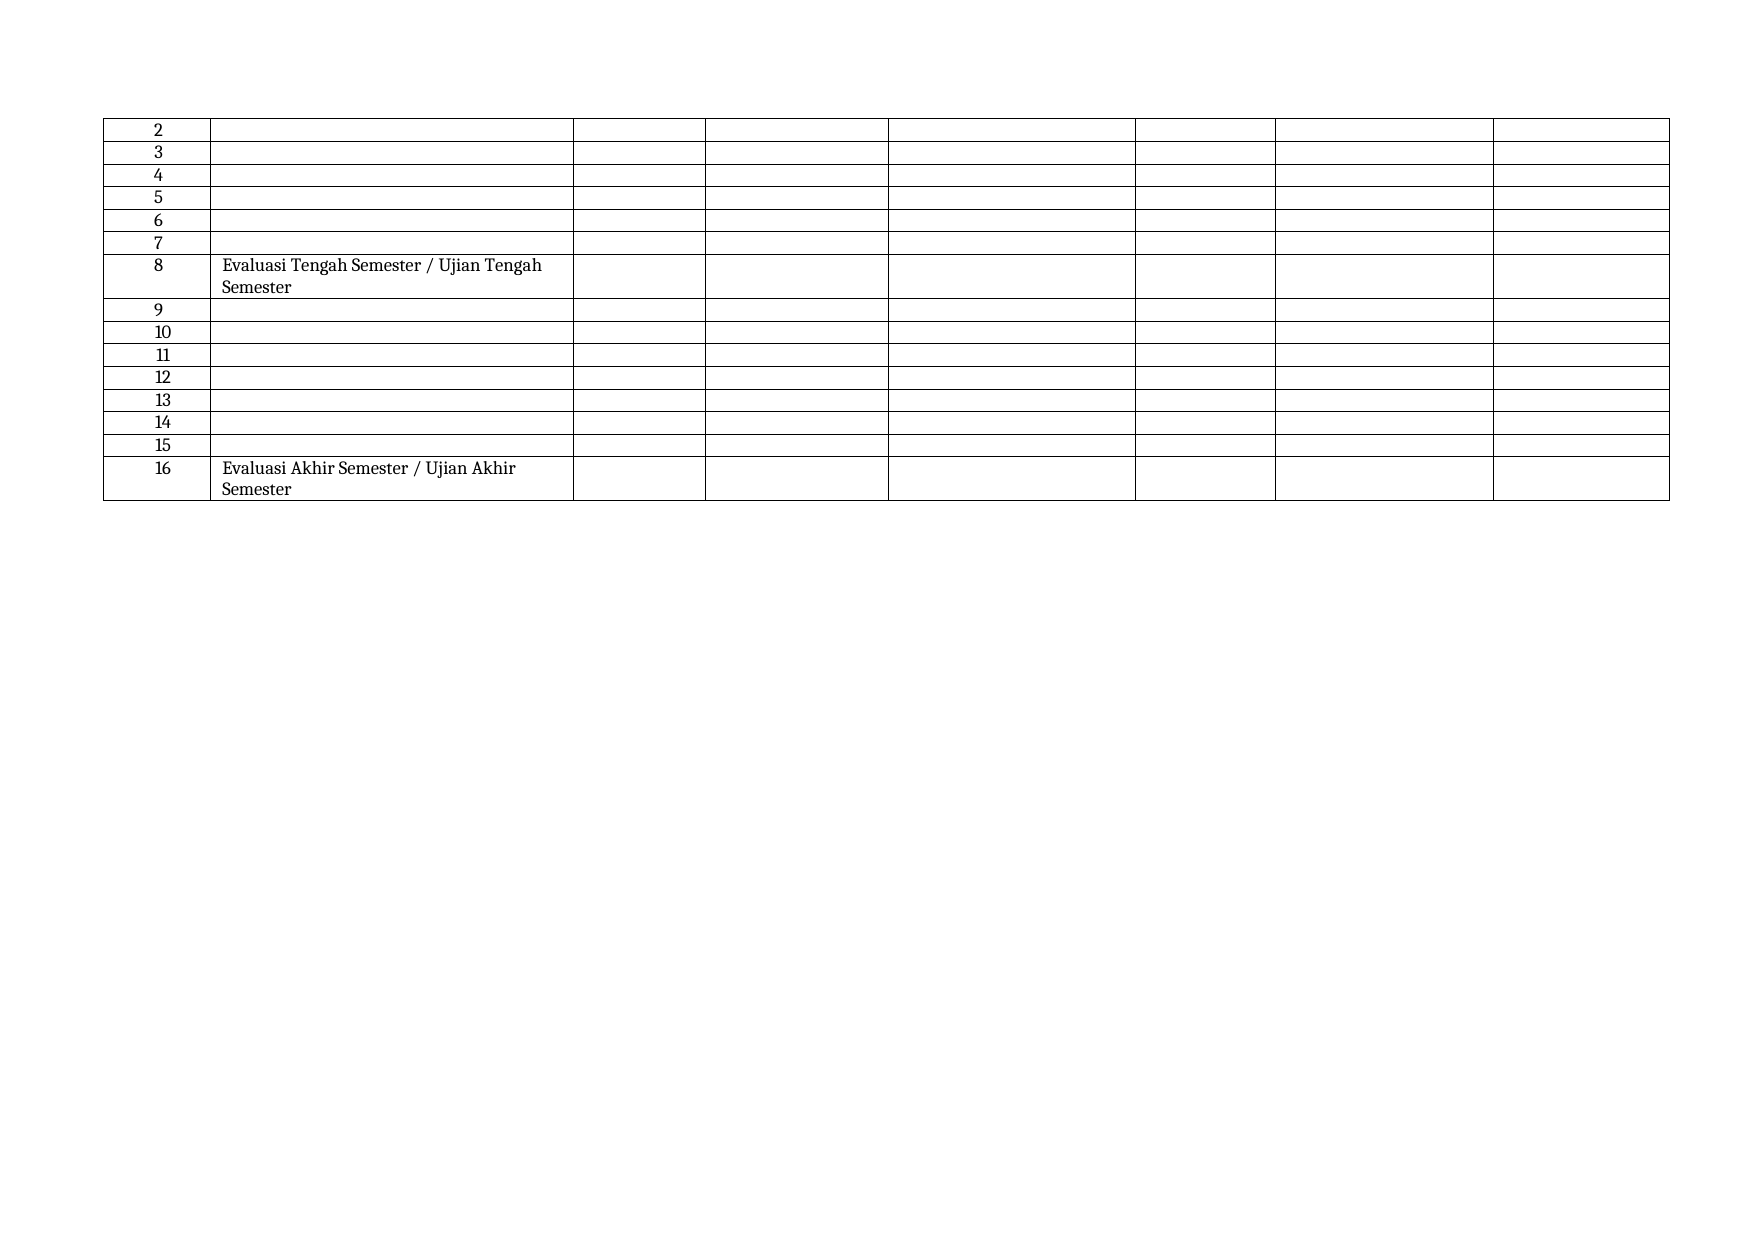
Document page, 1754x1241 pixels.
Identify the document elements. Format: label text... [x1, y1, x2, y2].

table_cell [1494, 187, 1669, 209]
table_cell [1136, 255, 1275, 298]
table_cell [1136, 367, 1275, 388]
table_cell [1276, 232, 1493, 254]
table_cell 5 [104, 187, 210, 209]
table_cell [889, 142, 1135, 163]
table_cell [1494, 165, 1669, 186]
table_cell [1136, 299, 1275, 321]
table_cell [1136, 187, 1275, 209]
table_cell [889, 210, 1135, 231]
table_cell [1494, 322, 1669, 343]
table_cell 16 [104, 457, 210, 500]
table_cell [574, 299, 705, 321]
table_cell [1276, 457, 1493, 500]
table_cell [889, 367, 1135, 388]
table_cell [1136, 412, 1275, 434]
table_cell [889, 457, 1135, 500]
table_cell [889, 299, 1135, 321]
table_cell [706, 232, 888, 254]
table_cell 10 [104, 322, 210, 343]
table_cell [211, 435, 573, 456]
table_cell [889, 390, 1135, 411]
table_cell [1136, 142, 1275, 163]
table_cell [211, 187, 573, 209]
table_cell [1276, 299, 1493, 321]
table_cell [574, 344, 705, 366]
table_cell [1136, 344, 1275, 366]
table_cell [706, 344, 888, 366]
table_cell [706, 322, 888, 343]
table_cell 7 [104, 232, 210, 254]
table_cell 11 [104, 344, 210, 366]
table_cell [706, 390, 888, 411]
table_cell [1494, 210, 1669, 231]
table_cell [211, 390, 573, 411]
table_cell [574, 390, 705, 411]
table_cell [211, 367, 573, 388]
table_cell [1276, 344, 1493, 366]
table_cell 3 [104, 142, 210, 163]
table_cell [574, 367, 705, 388]
table_cell [1276, 165, 1493, 186]
table_cell [574, 142, 705, 163]
table_cell [1136, 457, 1275, 500]
table_cell [1276, 255, 1493, 298]
table_cell [1136, 435, 1275, 456]
table_cell 9 [104, 299, 210, 321]
table_cell [1494, 390, 1669, 411]
table_cell [889, 255, 1135, 298]
table_cell 14 [104, 412, 210, 434]
table_cell [1276, 435, 1493, 456]
table_cell [1276, 412, 1493, 434]
table_cell [1494, 255, 1669, 298]
table_cell [706, 119, 888, 141]
table_cell [1276, 142, 1493, 163]
table_cell [889, 119, 1135, 141]
table_cell [1276, 187, 1493, 209]
table_cell 4 [104, 165, 210, 186]
table_cell [1494, 367, 1669, 388]
table_cell [889, 187, 1135, 209]
table_cell [889, 165, 1135, 186]
table_cell [1136, 390, 1275, 411]
table_cell 12 [104, 367, 210, 388]
table_cell [1494, 142, 1669, 163]
table_cell [1494, 435, 1669, 456]
table_cell [706, 165, 888, 186]
table_cell [211, 299, 573, 321]
table_cell [1276, 367, 1493, 388]
table_cell [574, 165, 705, 186]
table_cell [889, 322, 1135, 343]
table_cell Evaluasi Akhir Semester / Ujian Akhir Semester [211, 457, 573, 500]
table_cell [706, 299, 888, 321]
table_cell [1136, 232, 1275, 254]
table_cell [574, 457, 705, 500]
table_cell [211, 119, 573, 141]
table_cell [211, 344, 573, 366]
table_cell Evaluasi Tengah Semester / Ujian Tengah Semester [211, 255, 573, 298]
table_cell [706, 142, 888, 163]
table_cell [1494, 412, 1669, 434]
table_cell [574, 119, 705, 141]
table_cell [706, 412, 888, 434]
table_cell [574, 232, 705, 254]
table_cell [706, 457, 888, 500]
table_cell [211, 412, 573, 434]
table_cell [574, 255, 705, 298]
table_cell [211, 232, 573, 254]
table_cell [1276, 390, 1493, 411]
table_cell [211, 210, 573, 231]
table_cell [1276, 210, 1493, 231]
table_cell [889, 435, 1135, 456]
table_cell 2 [104, 119, 210, 141]
table_cell [211, 322, 573, 343]
table_cell 13 [104, 390, 210, 411]
table_cell [1136, 322, 1275, 343]
table_cell [211, 142, 573, 163]
table_cell [1494, 457, 1669, 500]
table_cell [706, 435, 888, 456]
table_cell 8 [104, 255, 210, 298]
table_cell [706, 255, 888, 298]
table_cell [1276, 322, 1493, 343]
table_cell [1136, 165, 1275, 186]
table_cell 15 [104, 435, 210, 456]
table_cell [706, 210, 888, 231]
table_cell [889, 344, 1135, 366]
table_cell [574, 322, 705, 343]
table_cell [1494, 232, 1669, 254]
table_cell [706, 367, 888, 388]
table_cell [211, 165, 573, 186]
table_cell [574, 435, 705, 456]
table_cell [1276, 119, 1493, 141]
table_cell [706, 187, 888, 209]
table_cell [889, 232, 1135, 254]
table_cell [1494, 119, 1669, 141]
table_cell 6 [104, 210, 210, 231]
table_cell [574, 187, 705, 209]
table_cell [1494, 344, 1669, 366]
table_cell [1136, 210, 1275, 231]
table_cell [574, 412, 705, 434]
table_cell [889, 412, 1135, 434]
table_cell [1494, 299, 1669, 321]
table_cell [1136, 119, 1275, 141]
table_cell [574, 210, 705, 231]
